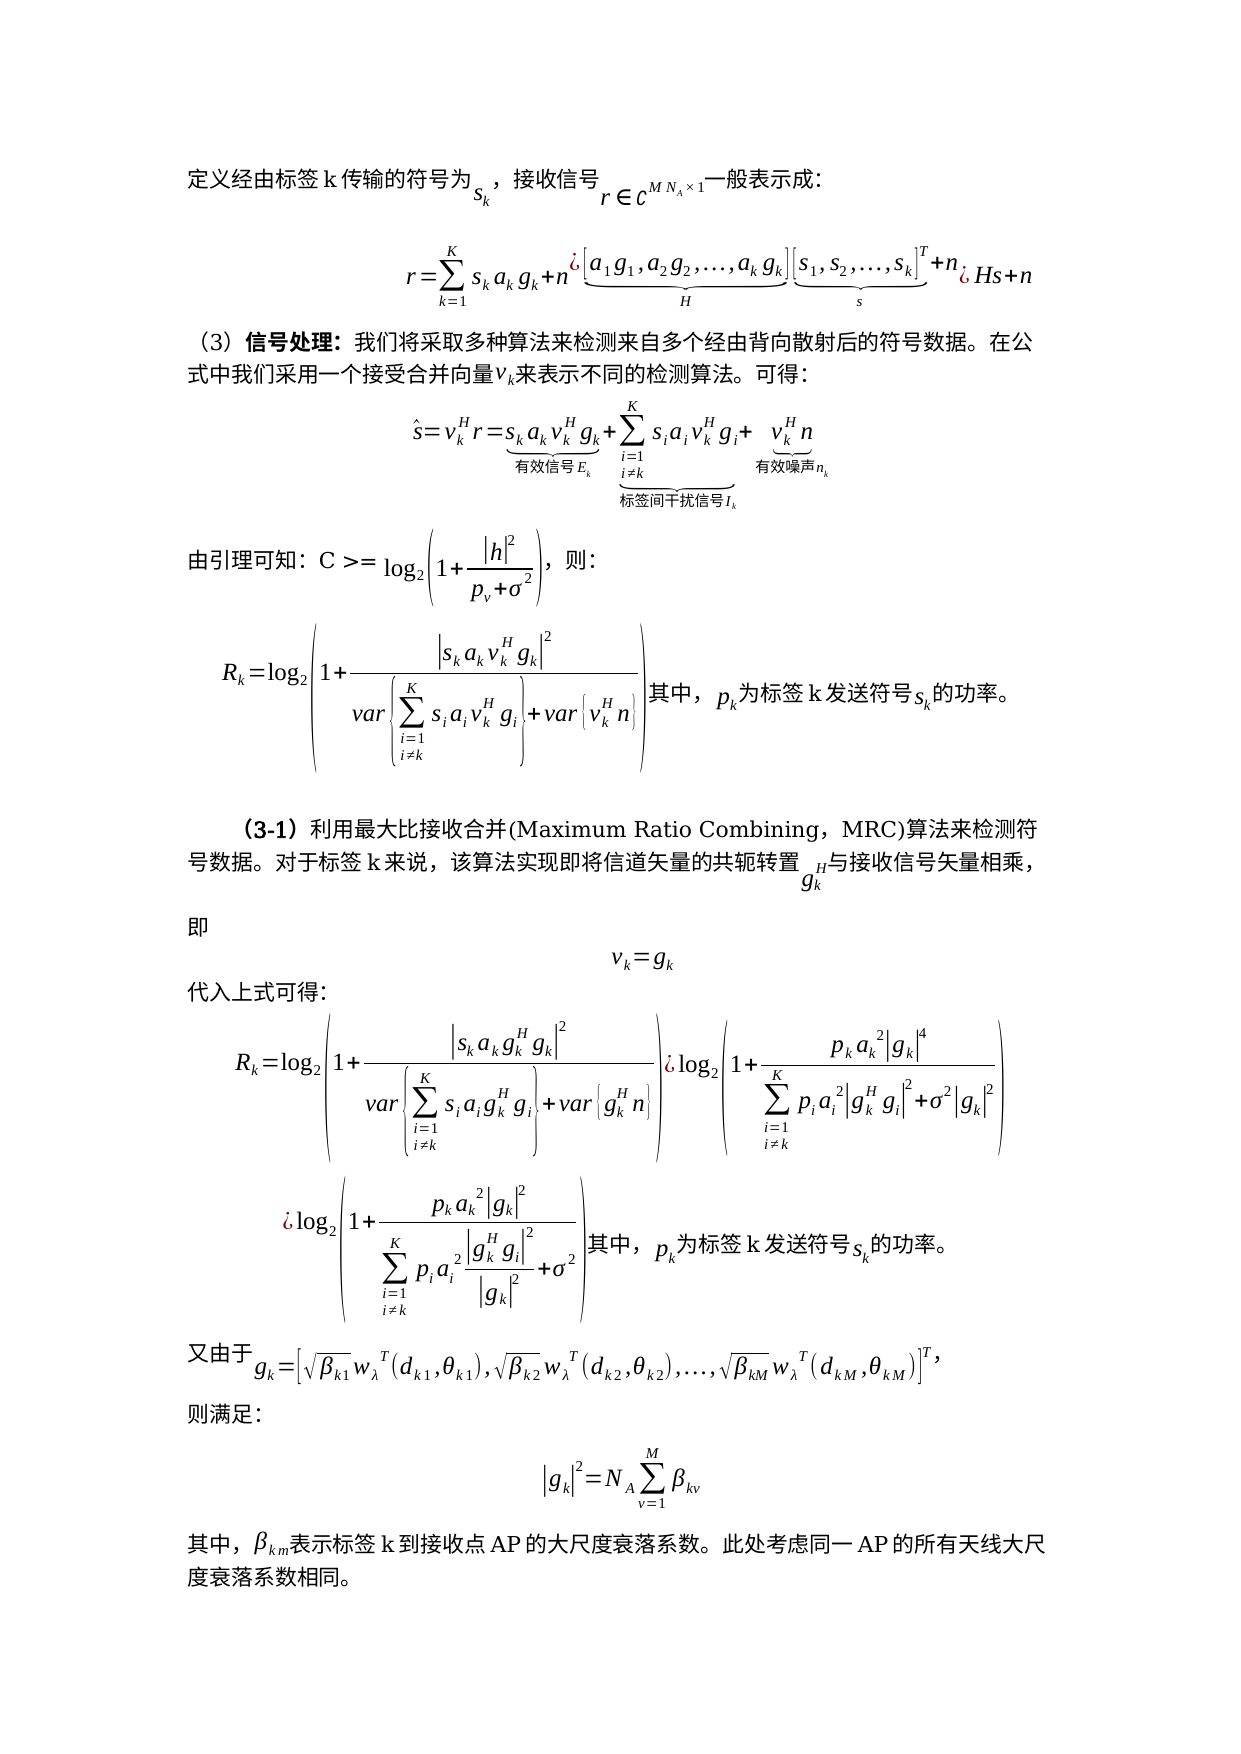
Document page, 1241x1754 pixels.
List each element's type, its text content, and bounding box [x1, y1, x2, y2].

text 又由于， [187, 1332, 1053, 1397]
list 信号处理：我们将采取多种算法来检测来自多个经由背向散射后的符号数据。在公式中我们采用一个接受合并向量来表示不同的检测算法。可得： [187, 324, 1053, 389]
text 定义经由标签k传输的符号为，接收信号一般表示成： [187, 162, 1053, 227]
text 则满足： [187, 1397, 1053, 1429]
text 由引理可知：C >= ，则： [187, 519, 1053, 617]
text （3-1）利用最大比接收合并(Maximum Ratio Combining，MRC)算法来检测符号数据。对于标签k来说，该算法实现即将信道矢量的共轭转置与接收信号矢量相乘，即 [187, 812, 1053, 942]
text 其中，为标签k发送符号的功率。 [187, 617, 1053, 779]
text 其中，为标签k发送符号的功率。 [187, 1007, 1053, 1332]
text 其中，表示标签k到接收点AP的大尺度衰落系数。此处考虑同一AP的所有天线大尺度衰落系数相同。 [187, 1527, 1053, 1592]
text 代入上式可得： [187, 974, 1053, 1007]
